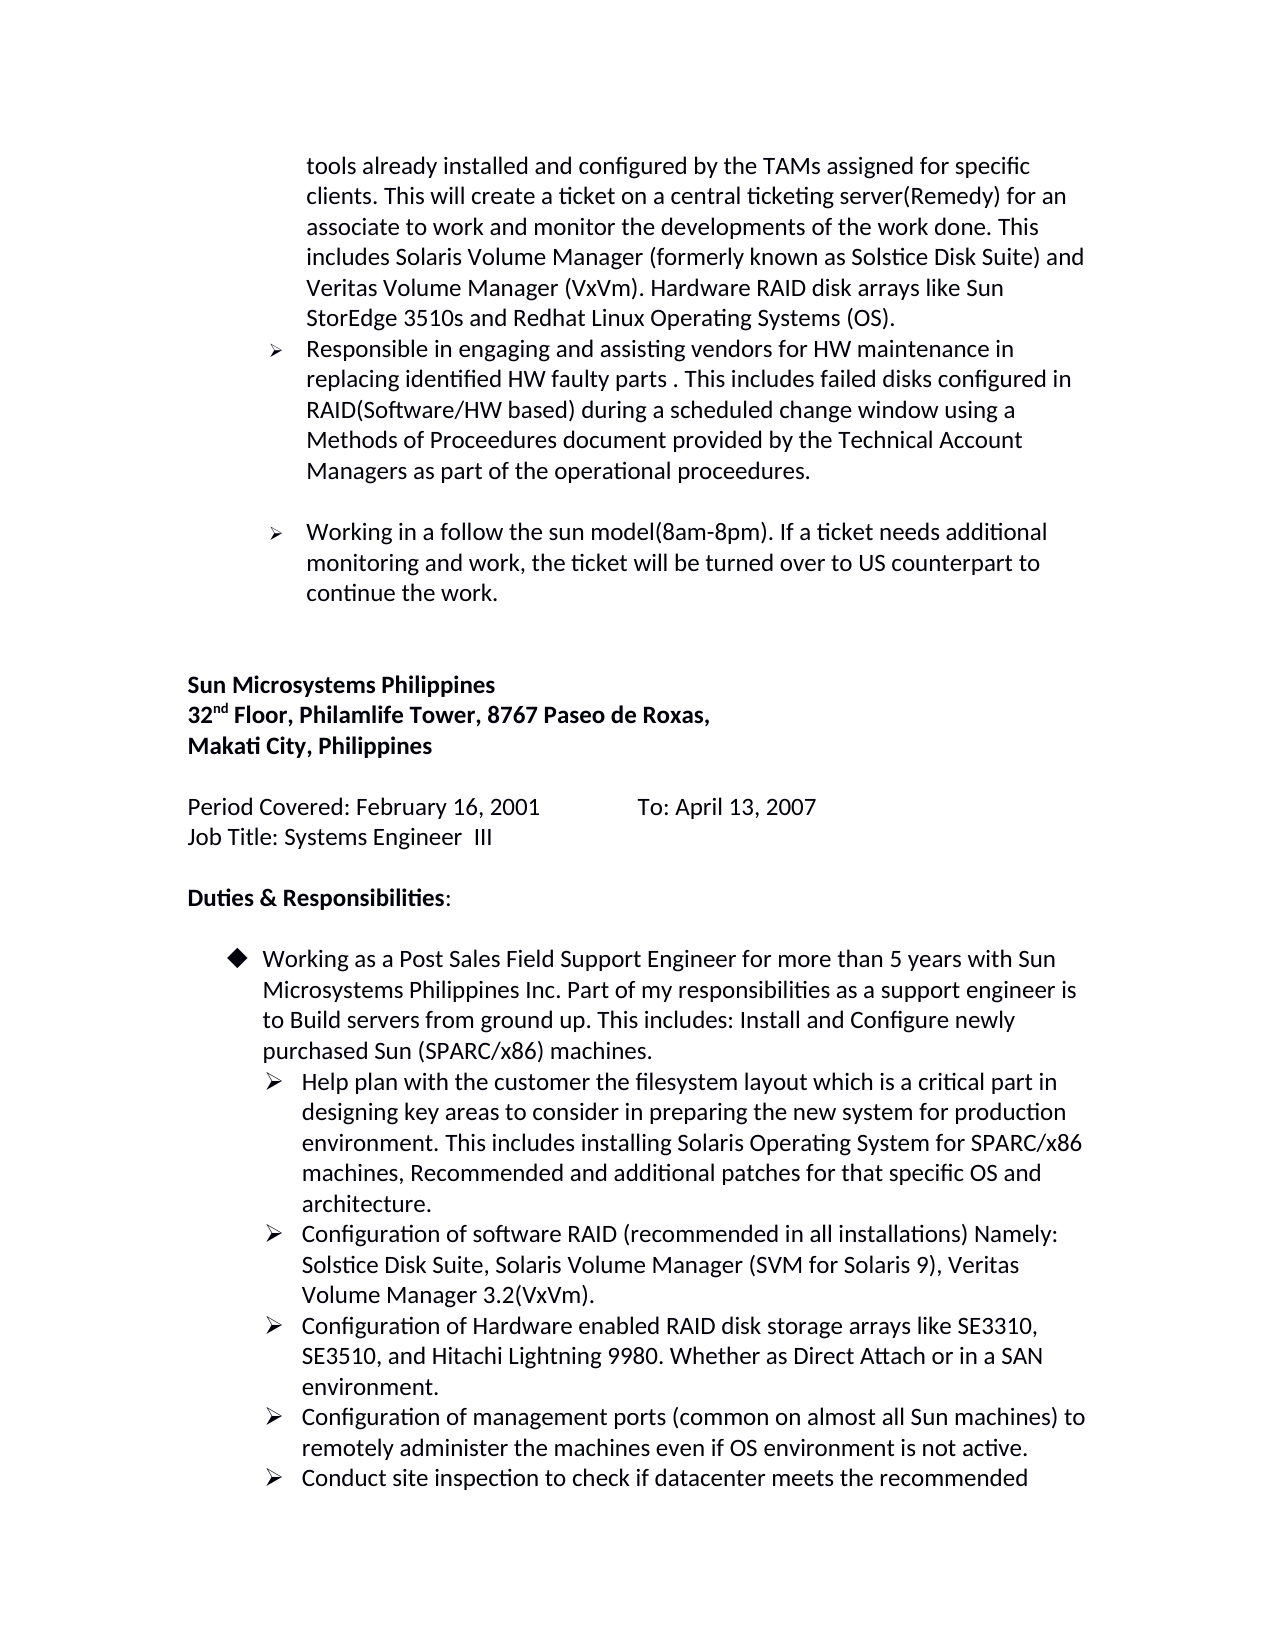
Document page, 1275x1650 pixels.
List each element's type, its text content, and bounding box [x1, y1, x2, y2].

list Configuration of Hardware enabled RAID disk storage arrays like SE3310, SE3510, and Hitachi Lightning 9980. Whether as Direct Attach or in a SAN environment. [264, 1310, 1087, 1401]
list Help plan with the customer the filesystem layout which is a critical part in designing key areas to consider in preparing the new system for production environment. This includes installing Solaris Operating System for SPARC/x86 machines, Recommended and additional patches for that specific OS and architecture. [264, 1066, 1087, 1218]
text Duties & Responsibilities: [187, 882, 1087, 913]
text 32nd Floor, Philamlife Tower, 8767 Paseo de Roxas, [187, 699, 1087, 730]
text Job Title: Systems Engineer III [187, 821, 1087, 852]
text Sun Microsystems Philippines [187, 669, 1087, 699]
text Period Covered: February 16, 2001 To: April 13, 2007 [187, 791, 1087, 821]
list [264, 1462, 1087, 1493]
list Working as a Post Sales Field Support Engineer for more than 5 years with Sun Microsystems Philippines Inc. Part of my responsibilities as a support engineer is to Build servers from ground up. This includes: Install and Configure newly purchased Sun (SPARC/x86) machines. [225, 943, 1087, 1066]
list Configuration of management ports (common on almost all Sun machines) to remotely administer the machines even if OS environment is not active. [264, 1401, 1087, 1462]
list Configuration of software RAID (recommended in all installations) Namely: Solstice Disk Suite, Solaris Volume Manager (SVM for Solaris 9), Veritas Volume Manager 3.2(VxVm). [264, 1218, 1087, 1310]
list Responsible in engaging and assisting vendors for HW maintenance in replacing identified HW faulty parts . This includes failed disks configured in RAID(Software/HW based) during a scheduled change window using a Methods of Proceedures document provided by the Technical Account Managers as part of the operational proceedures. [269, 333, 1087, 486]
list Working in a follow the sun model(8am-8pm). If a ticket needs additional monitoring and work, the ticket will be turned over to US counterpart to continue the work. [269, 516, 1087, 608]
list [269, 150, 1087, 333]
text Makati City, Philippines [187, 730, 1087, 760]
